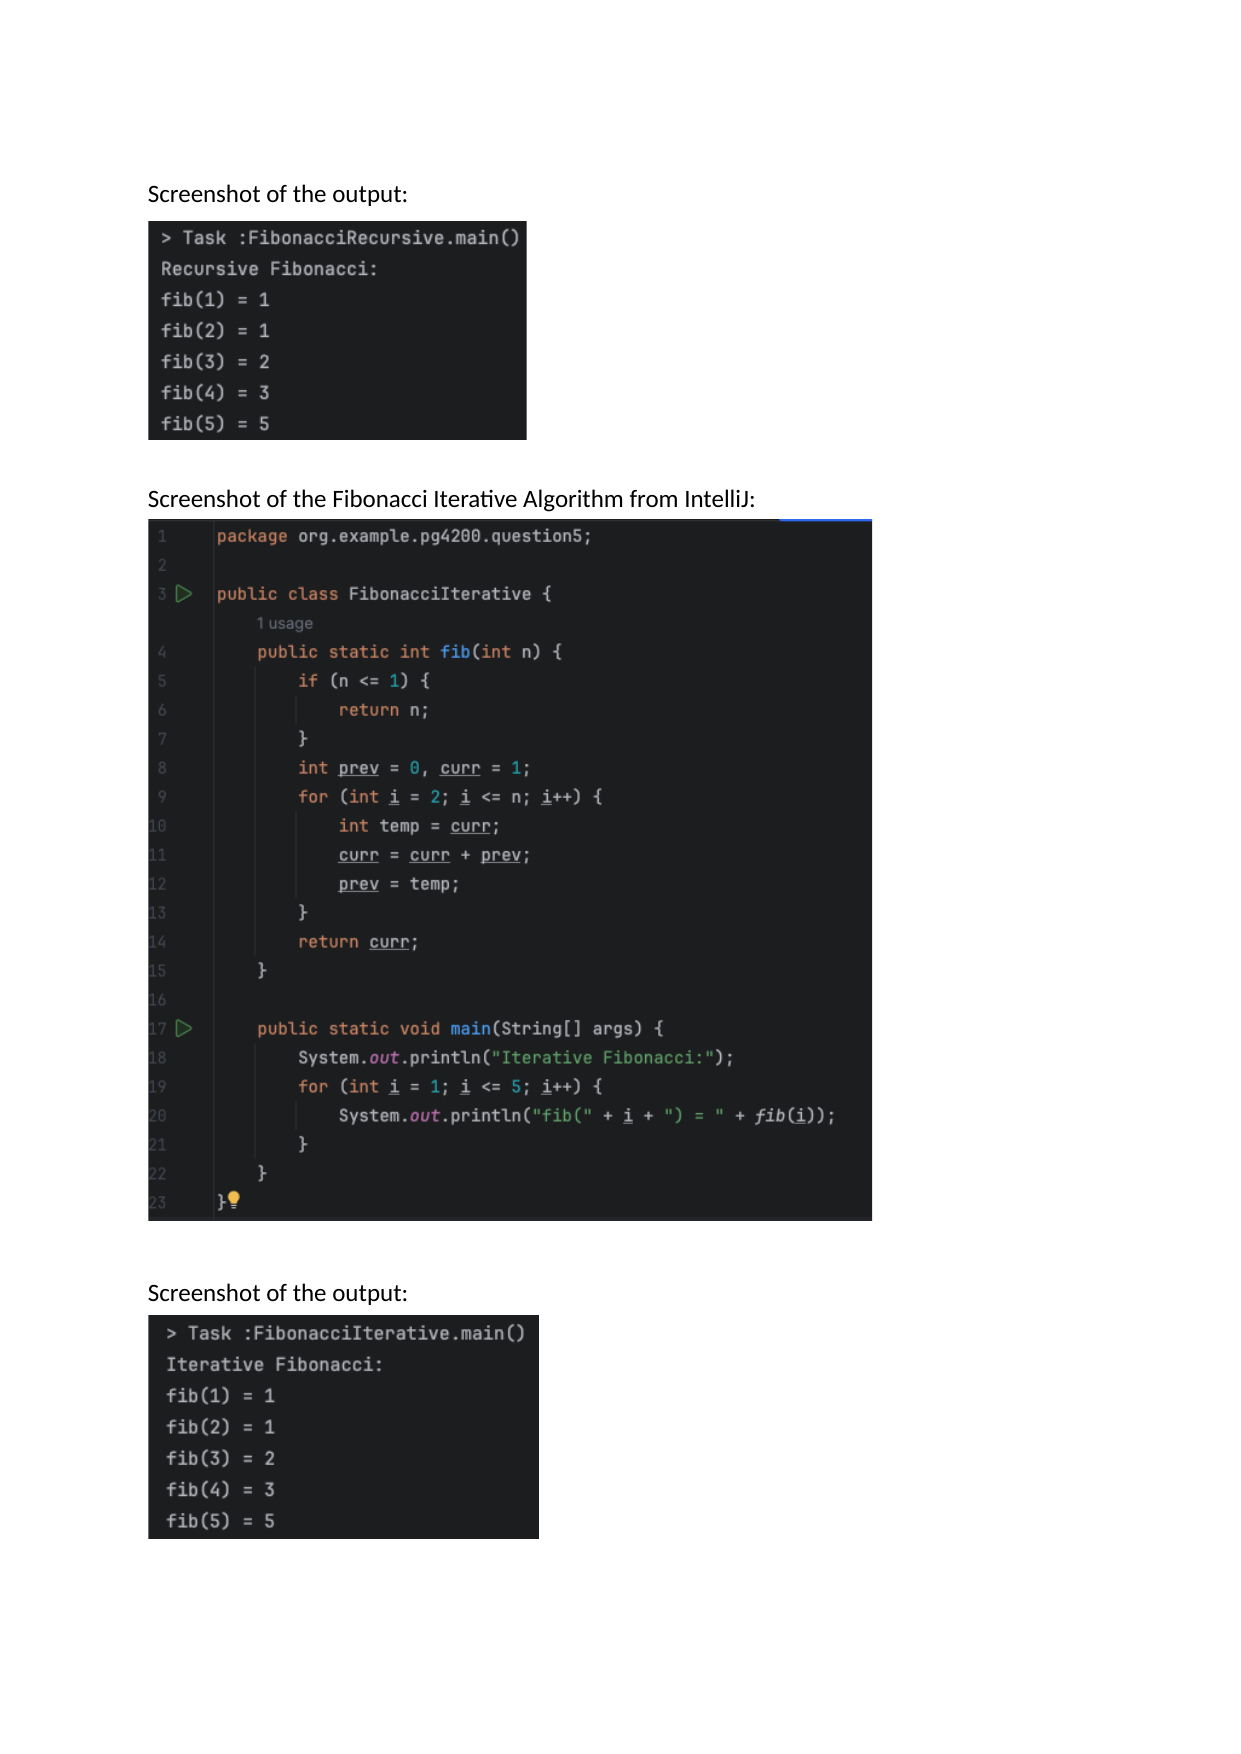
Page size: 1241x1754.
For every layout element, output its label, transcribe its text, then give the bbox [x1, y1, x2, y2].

picture [148, 1315, 539, 1539]
text Screenshot of the output: [148, 1277, 1093, 1307]
text Screenshot of the Fibonacci Iterative Algorithm from IntelliJ: [148, 483, 1093, 514]
picture [148, 519, 873, 1222]
text Screenshot of the output: [148, 178, 1093, 209]
picture [148, 221, 527, 440]
